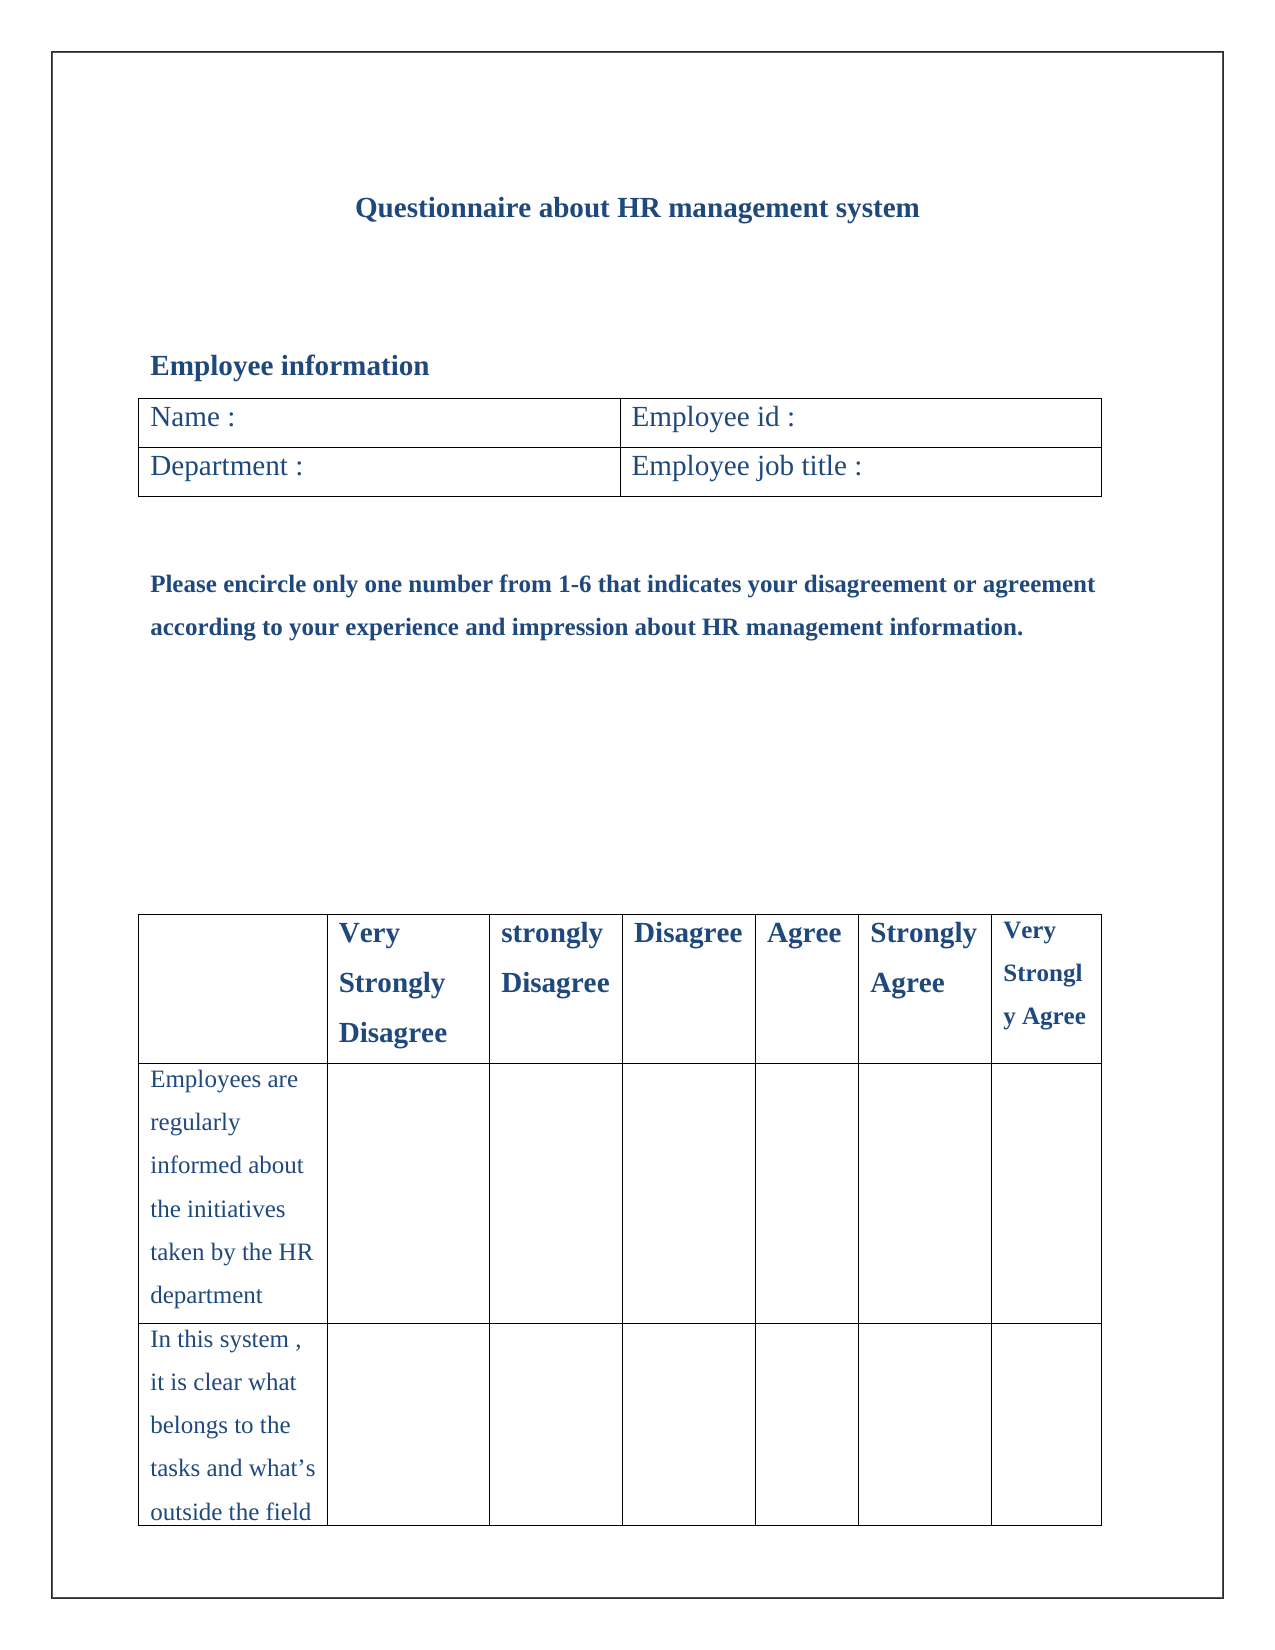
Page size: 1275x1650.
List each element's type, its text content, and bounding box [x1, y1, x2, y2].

text Questionnaire about HR management system [150, 190, 1125, 223]
table_cell [490, 1064, 622, 1323]
table_cell [490, 1324, 622, 1525]
table_cell [992, 1064, 1101, 1323]
table_cell [623, 1064, 755, 1323]
table_header [139, 915, 327, 1063]
table_header Very Strongly Agree [992, 915, 1101, 1063]
table_cell [756, 1064, 858, 1323]
table_cell Employee job title : [621, 448, 1101, 496]
table_cell [859, 1064, 991, 1323]
table_header Disagree [623, 915, 755, 1063]
table_cell Employees are regularly informed about the initiatives taken by the HR department [139, 1064, 327, 1323]
table_header Name : [139, 399, 620, 447]
table_cell [992, 1324, 1101, 1525]
table_header Employee id : [621, 399, 1101, 447]
table_header Agree [756, 915, 858, 1063]
table_cell [756, 1324, 858, 1525]
text Employee information [150, 348, 1125, 381]
table_header strongly Disagree [490, 915, 622, 1063]
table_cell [139, 1324, 327, 1525]
table_cell [328, 1324, 489, 1525]
table_header Very Strongly Disagree [328, 915, 489, 1063]
table_header Strongly Agree [859, 915, 991, 1063]
table_cell [623, 1324, 755, 1525]
table_cell [328, 1064, 489, 1323]
table_cell [859, 1324, 991, 1525]
table_cell Department : [139, 448, 620, 496]
text Please encircle only one number from 1-6 that indicates your disagreement or agreement according to your experience and impression about HR management information. [150, 569, 1125, 641]
